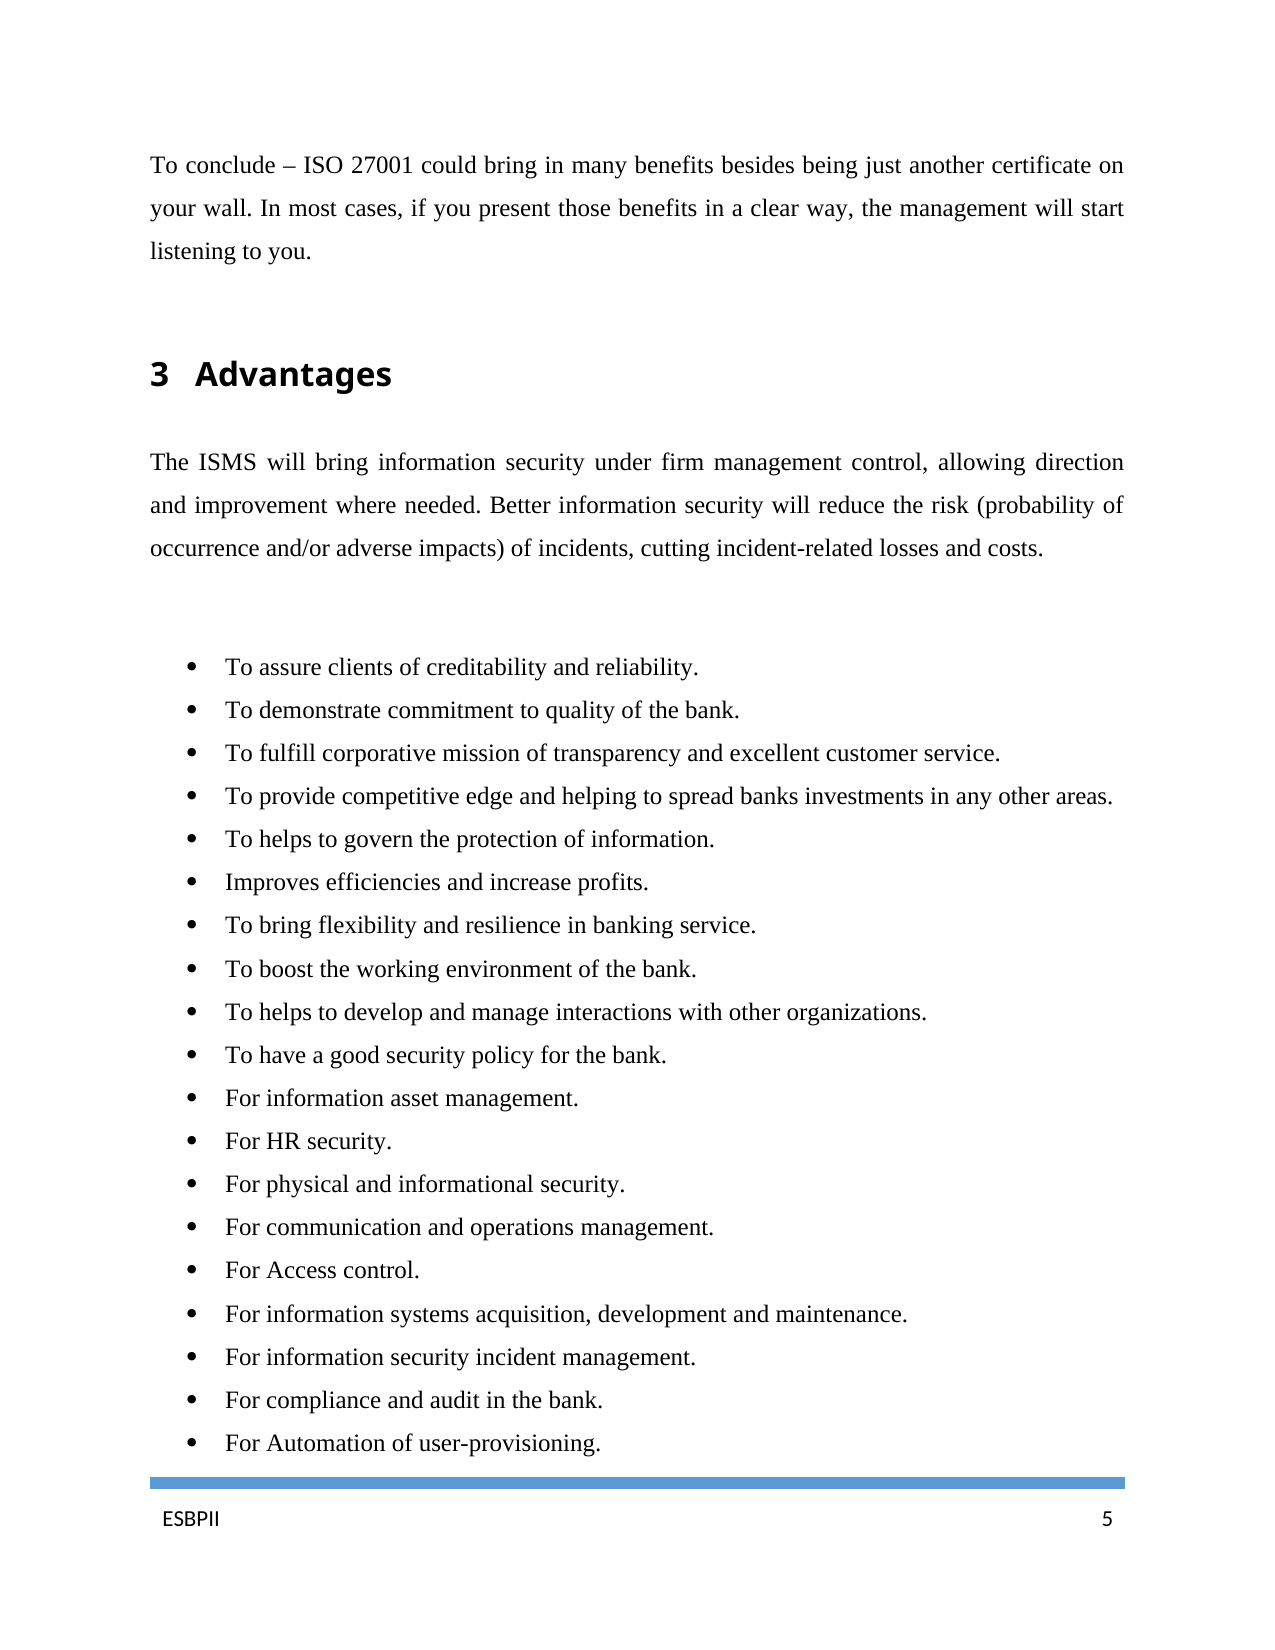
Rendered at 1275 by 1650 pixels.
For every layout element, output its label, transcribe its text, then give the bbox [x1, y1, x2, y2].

list Improves efficiencies and increase profits. [187, 867, 1125, 896]
list To fulfill corporative mission of transparency and excellent customer service. [187, 738, 1125, 767]
list For Automation of user-provisioning. [187, 1428, 1125, 1457]
list To bring flexibility and resilience in banking service. [187, 911, 1125, 939]
list For information security incident management. [187, 1342, 1125, 1371]
list To provide competitive edge and helping to spread banks investments in any other areas. [187, 781, 1125, 810]
list To boost the working environment of the bank. [187, 954, 1125, 982]
list For communication and operations management. [187, 1212, 1125, 1241]
text The ISMS will bring information security under firm management control, allowing direction and improvement where needed. Better information security will reduce the risk (probability of occurrence and/or adverse impacts) of incidents, cutting incident-related losses and costs. [150, 447, 1125, 562]
list For information systems acquisition, development and maintenance. [187, 1299, 1125, 1327]
list For compliance and audit in the bank. [187, 1385, 1125, 1414]
list For physical and informational security. [187, 1169, 1125, 1198]
list To demonstrate commitment to quality of the bank. [187, 695, 1125, 724]
list To helps to govern the protection of information. [187, 824, 1125, 853]
list To helps to develop and manage interactions with other organizations. [187, 997, 1125, 1026]
list For information asset management. [187, 1083, 1125, 1112]
list For HR security. [187, 1126, 1125, 1155]
subtitle Advantages [150, 351, 1125, 397]
list To have a good security policy for the bank. [187, 1040, 1125, 1069]
list To assure clients of creditability and reliability. [187, 652, 1125, 681]
text To conclude – ISO 27001 could bring in many benefits besides being just another certificate on your wall. In most cases, if you present those benefits in a clear way, the management will start listening to you. [150, 150, 1125, 265]
list For Access control. [187, 1256, 1125, 1284]
